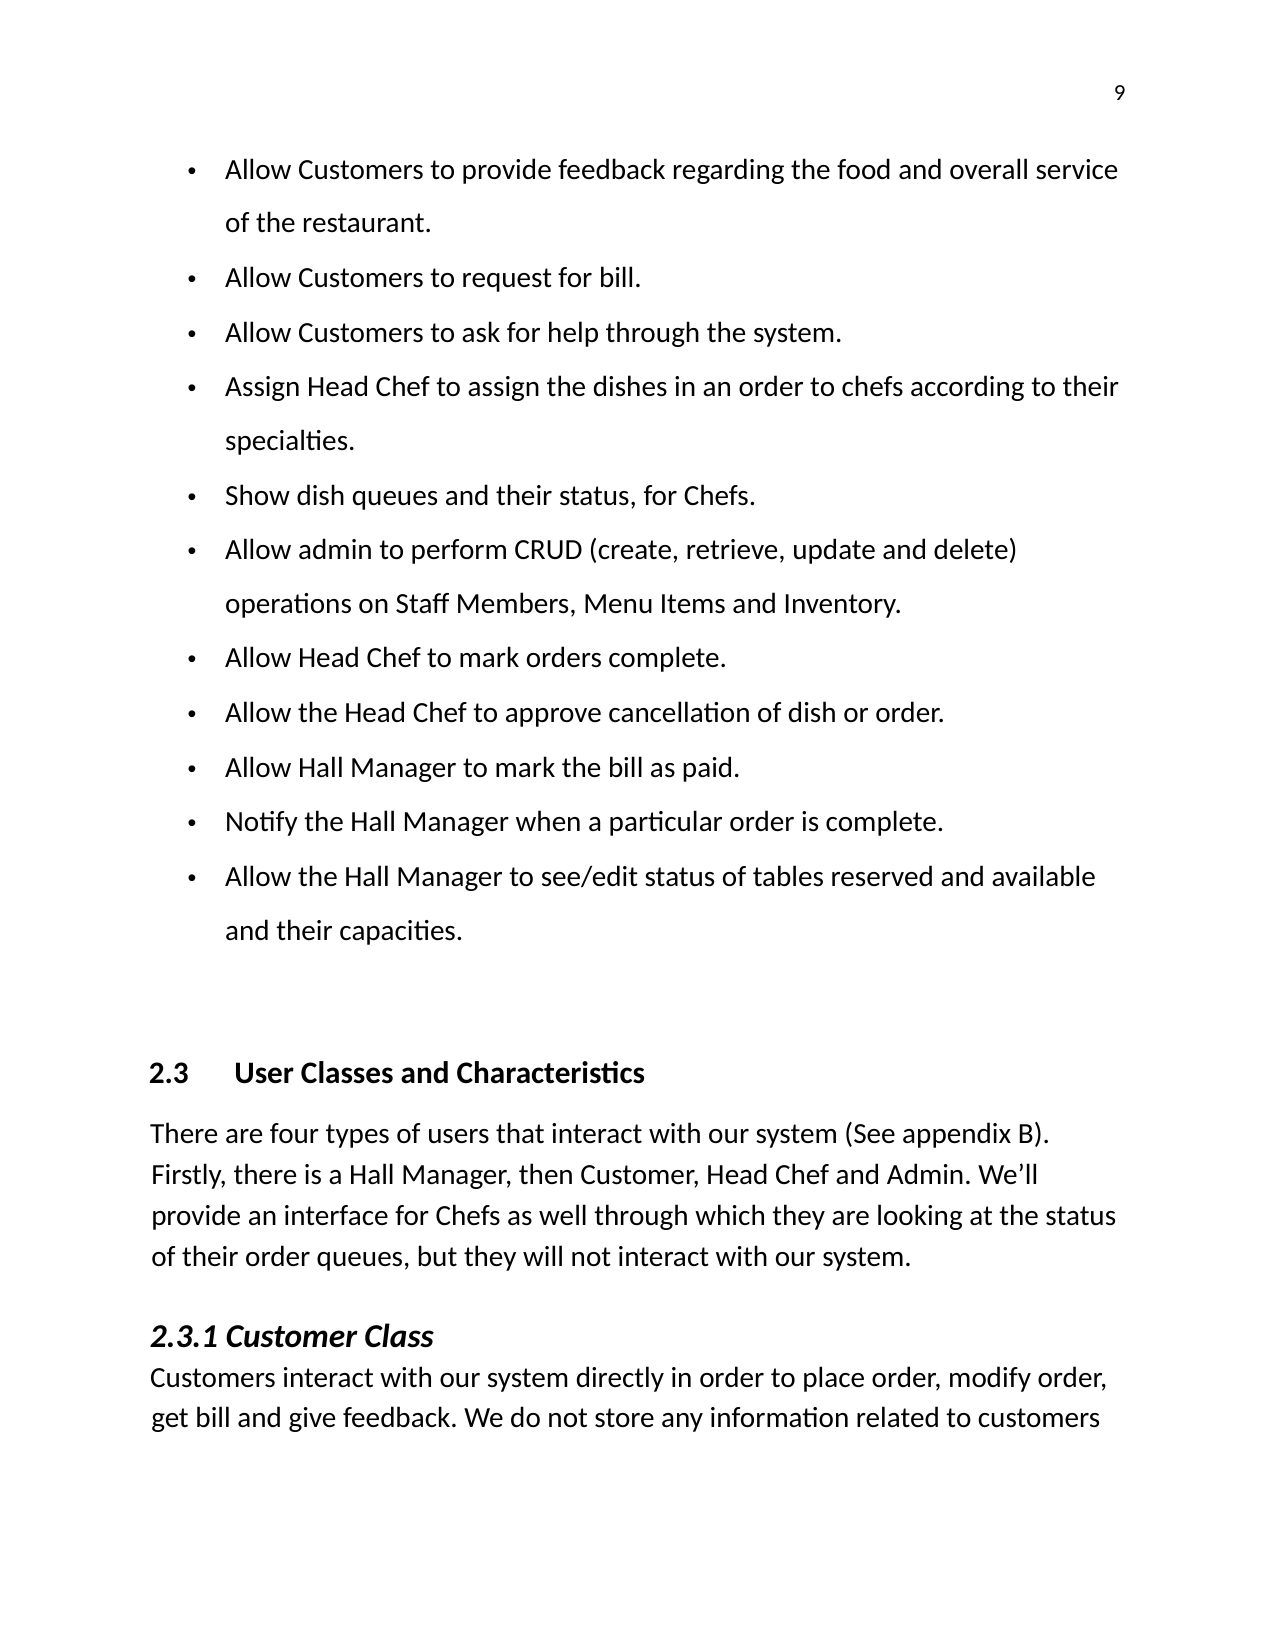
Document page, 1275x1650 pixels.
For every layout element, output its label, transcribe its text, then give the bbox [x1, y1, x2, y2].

list Allow the Hall Manager to see/edit status of tables reserved and available and their capacities. [187, 858, 1125, 947]
list Show dish queues and their status, for Chefs. [187, 477, 1125, 512]
list Allow Customers to request for bill. [187, 259, 1125, 295]
list Allow Customers to provide feedback regarding the food and overall service of the restaurant. [187, 151, 1125, 240]
subtitle 2.3.1 Customer Class [149, 1315, 1125, 1355]
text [150, 1359, 1125, 1435]
text There are four types of users that interact with our system (See appendix B). Firstly, there is a Hall Manager, then Customer, Head Chef and Admin. We’ll provide an interface for Chefs as well through which they are looking at the status of their order queues, but they will not interact with our system. [150, 1115, 1125, 1274]
list Allow admin to perform CRUD (create, retrieve, update and delete) operations on Staff Members, Menu Items and Inventory. [187, 531, 1125, 620]
subtitle 2.3 User Classes and Characteristics [148, 1053, 1125, 1091]
list Assign Head Chef to assign the dishes in an order to chefs according to their specialties. [187, 368, 1125, 458]
list Notify the Hall Manager when a particular order is complete. [187, 803, 1125, 839]
list Allow the Head Chef to approve cancellation of dish or order. [187, 694, 1125, 730]
list Allow Head Chef to mark orders complete. [187, 639, 1125, 675]
list Allow Hall Manager to mark the bill as paid. [187, 749, 1125, 784]
list Allow Customers to ask for help through the system. [187, 314, 1125, 349]
